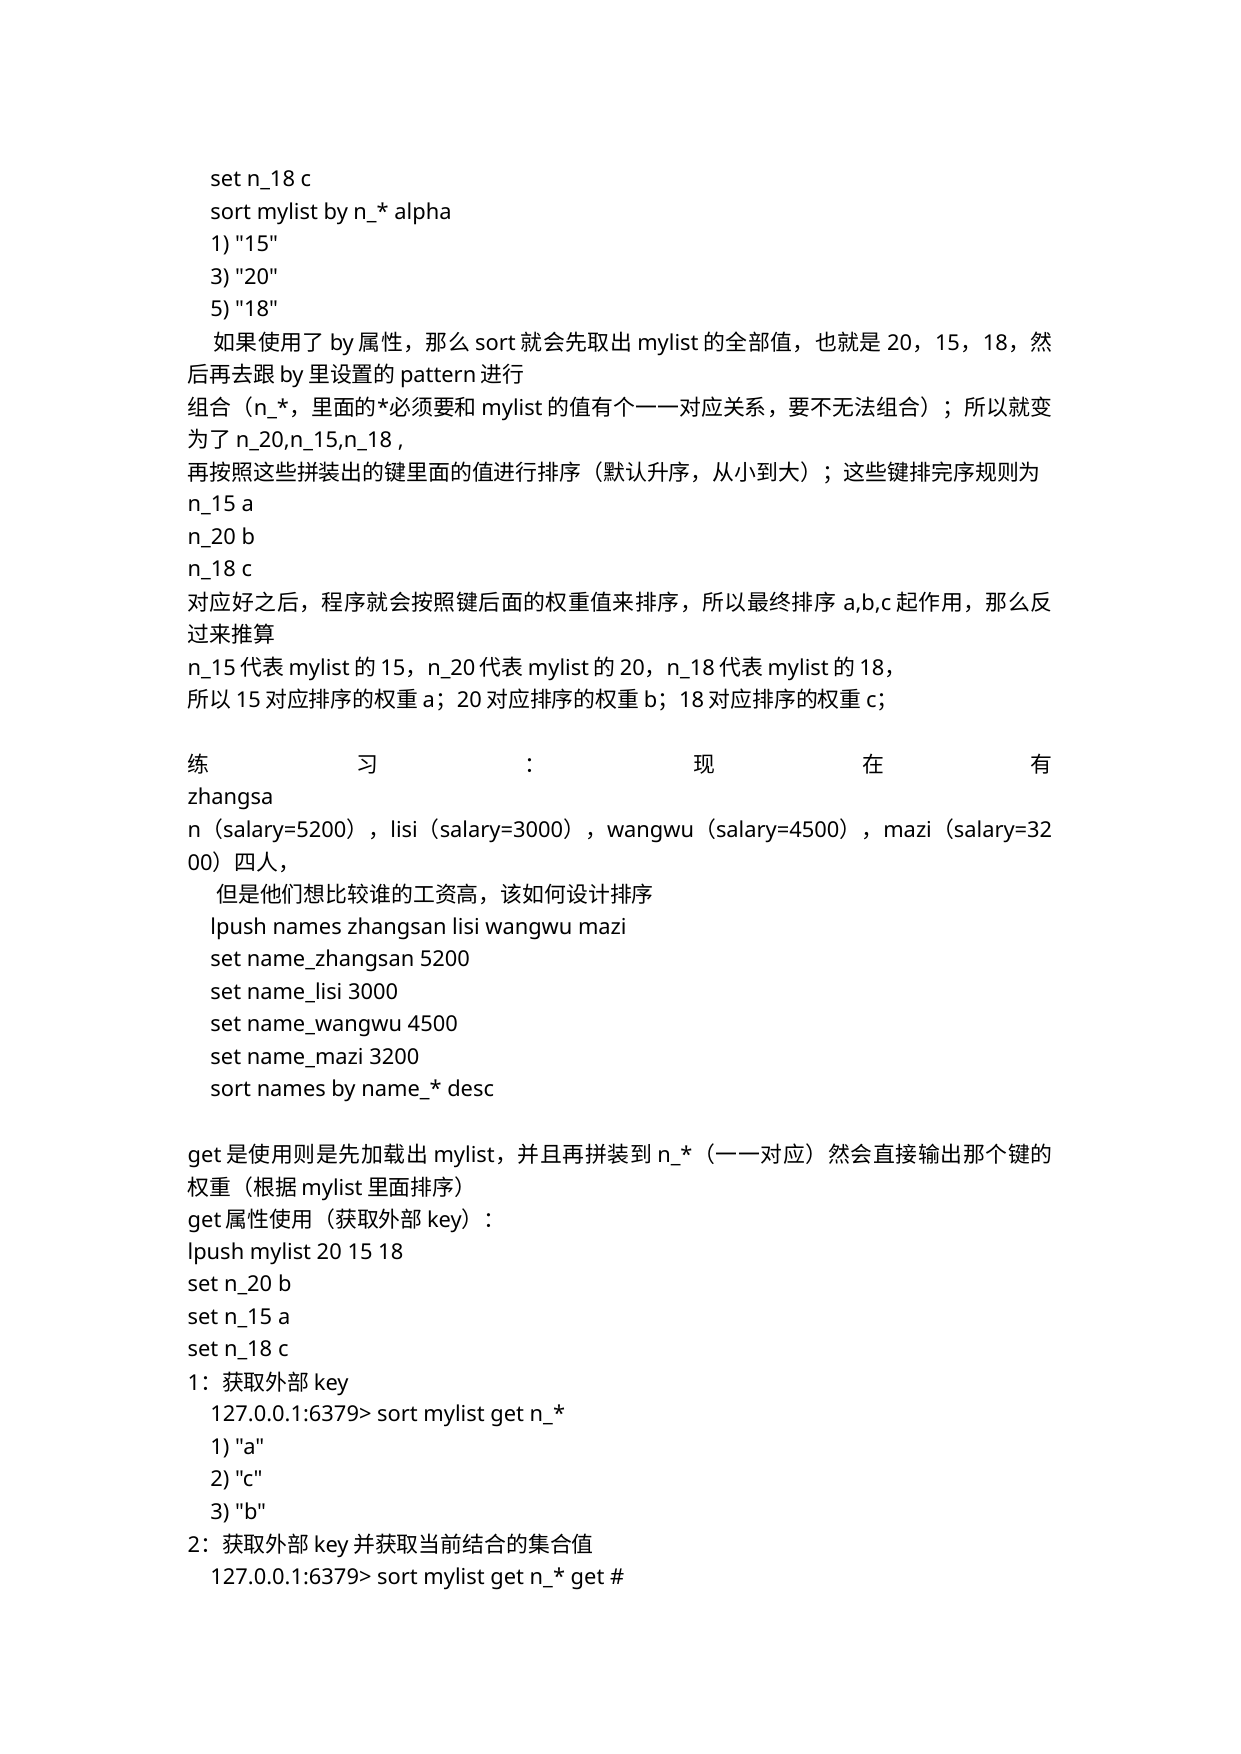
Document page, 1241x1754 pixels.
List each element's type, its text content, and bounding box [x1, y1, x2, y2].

text set n_20 b [187, 1267, 1053, 1299]
text set name_zhangsan 5200 [187, 942, 1053, 974]
text 组合（n_*，里面的*必须要和mylist的值有个一一对应关系，要不无法组合）；所以就变为了n_20,n_15,n_18 , [187, 389, 1053, 454]
text set n_18 c [187, 1332, 1053, 1364]
text get是使用则是先加载出mylist，并且再拼装到n_*（一一对应）然会直接输出那个键的权重（根据mylist里面排序） [187, 1137, 1053, 1202]
text lpush names zhangsan lisi wangwu mazi [187, 909, 1053, 942]
text 1) "15" [187, 227, 1053, 259]
text n_18 c [187, 552, 1053, 584]
text 3) "20" [187, 259, 1053, 292]
text 2：获取外部key并获取当前结合的集合值 [187, 1527, 1053, 1559]
text 再按照这些拼装出的键里面的值进行排序（默认升序，从小到大）；这些键排完序规则为 [187, 454, 1053, 487]
text get属性使用（获取外部key）： [187, 1202, 1053, 1234]
text set name_wangwu 4500 [187, 1007, 1053, 1039]
text sort mylist by n_* alpha [187, 194, 1053, 227]
text 练习：现在有zhangsan（salary=5200），lisi（salary=3000），wangwu（salary=4500），mazi（salary=3200）四人， [187, 747, 1053, 877]
text lpush mylist 20 15 18 [187, 1234, 1053, 1267]
text 如果使用了by属性，那么sort就会先取出mylist的全部值，也就是20，15，18，然后再去跟by里设置的pattern进行 [187, 324, 1053, 389]
text 127.0.0.1:6379> sort mylist get n_* get # [187, 1559, 1053, 1592]
text 所以15对应排序的权重a；20对应排序的权重b；18对应排序的权重c； [187, 682, 1053, 714]
text 2) "c" [187, 1462, 1053, 1494]
text n_15 a [187, 487, 1053, 519]
text 3) "b" [187, 1494, 1053, 1527]
text set n_15 a [187, 1299, 1053, 1332]
text 127.0.0.1:6379> sort mylist get n_* [187, 1397, 1053, 1429]
text 但是他们想比较谁的工资高，该如何设计排序 [187, 877, 1053, 909]
text n_15代表mylist的15，n_20代表mylist的20，n_18代表mylist的18， [187, 649, 1053, 682]
text n_20 b [187, 519, 1053, 552]
text set n_18 c [187, 162, 1053, 194]
text 5) "18" [187, 292, 1053, 324]
text sort names by name_* desc [187, 1072, 1053, 1104]
text 对应好之后，程序就会按照键后面的权重值来排序，所以最终排序a,b,c起作用，那么反过来推算 [187, 584, 1053, 649]
text set name_lisi 3000 [187, 974, 1053, 1007]
text set name_mazi 3200 [187, 1039, 1053, 1072]
text 1) "a" [187, 1429, 1053, 1462]
text 1：获取外部key [187, 1364, 1053, 1397]
